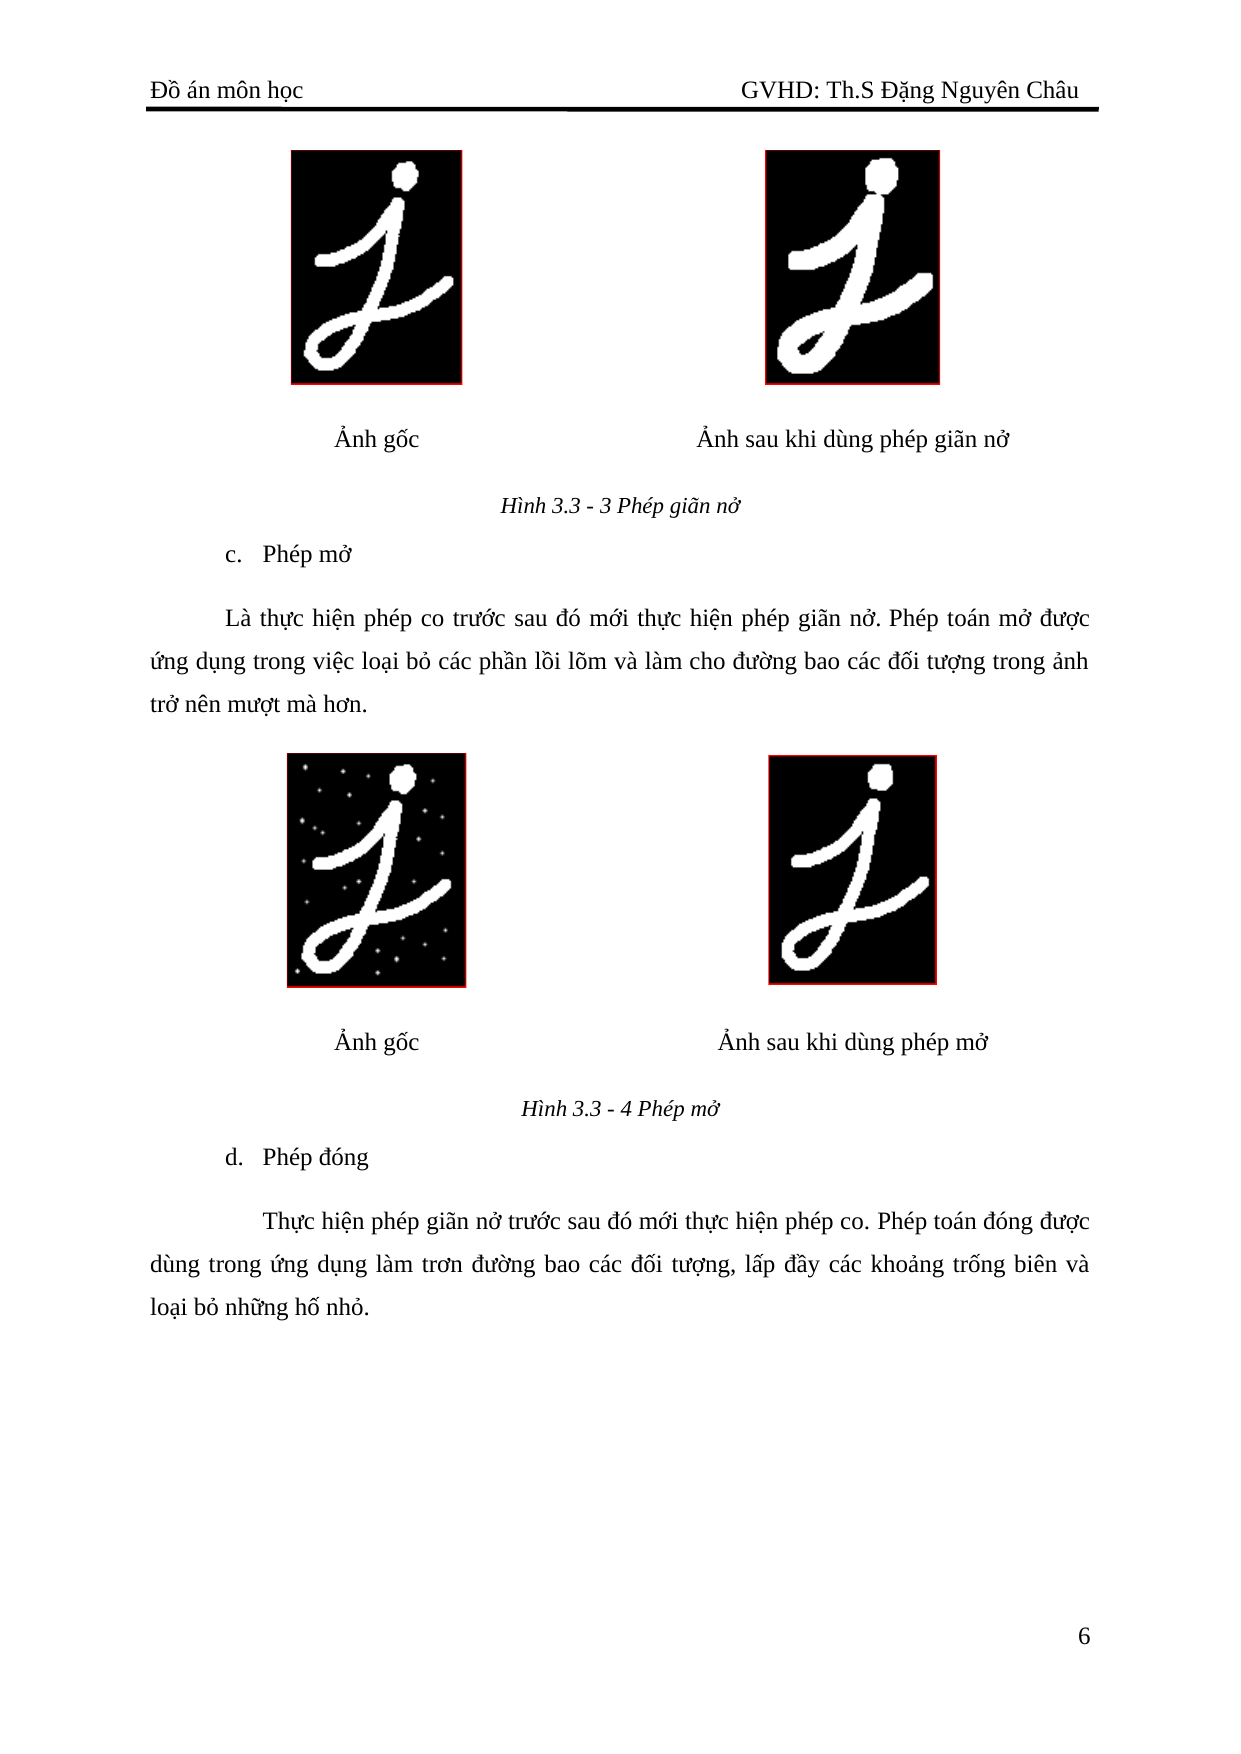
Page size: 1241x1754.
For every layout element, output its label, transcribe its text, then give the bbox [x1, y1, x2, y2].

text Hình 3.3 - 3 Phép giãn nở [150, 492, 1090, 518]
picture [286, 753, 467, 988]
text Thực hiện phép giãn nở trước sau đó mới thực hiện phép co. Phép toán đóng được dùng trong ứng dụng làm trơn đường bao các đối tượng, lấp đầy các khoảng trống biên và loại bỏ những hố nhỏ. [150, 1278, 1090, 1321]
text Thực hiện phép giãn nở trước sau đó mới thực hiện phép co. Phép toán đóng được dùng trong ứng dụng làm trơn đường bao các đối tượng, lấp đầy các khoảng trống biên và loại bỏ những hố nhỏ. [150, 1206, 1090, 1249]
table_header [615, 150, 1091, 424]
list Phép đóng [225, 1142, 1090, 1171]
table_cell Ảnh sau khi dùng phép giãn nở [615, 424, 1091, 492]
picture [290, 150, 463, 385]
table_cell Ảnh sau khi dùng phép mở [615, 1027, 1091, 1095]
table_header [139, 753, 614, 1027]
text Là thực hiện phép co trước sau đó mới thực hiện phép giãn nở. Phép toán mở được ứng dụng trong việc loại bỏ các phần lồi lõm và làm cho đường bao các đối tượng trong ảnh trở nên mượt mà hơn. [150, 675, 1090, 718]
table_cell Ảnh gốc [139, 1027, 614, 1095]
text Là thực hiện phép co trước sau đó mới thực hiện phép giãn nở. Phép toán mở được ứng dụng trong việc loại bỏ các phần lồi lõm và làm cho đường bao các đối tượng trong ảnh trở nên mượt mà hơn. [150, 603, 1090, 646]
table_header [139, 150, 614, 424]
text Hình 3.3 - 4 Phép mở [150, 1095, 1090, 1121]
picture [765, 150, 941, 385]
table_cell Ảnh gốc [139, 424, 614, 492]
table_header [615, 753, 1091, 1027]
picture [768, 755, 937, 985]
list Phép mở [225, 539, 1090, 568]
